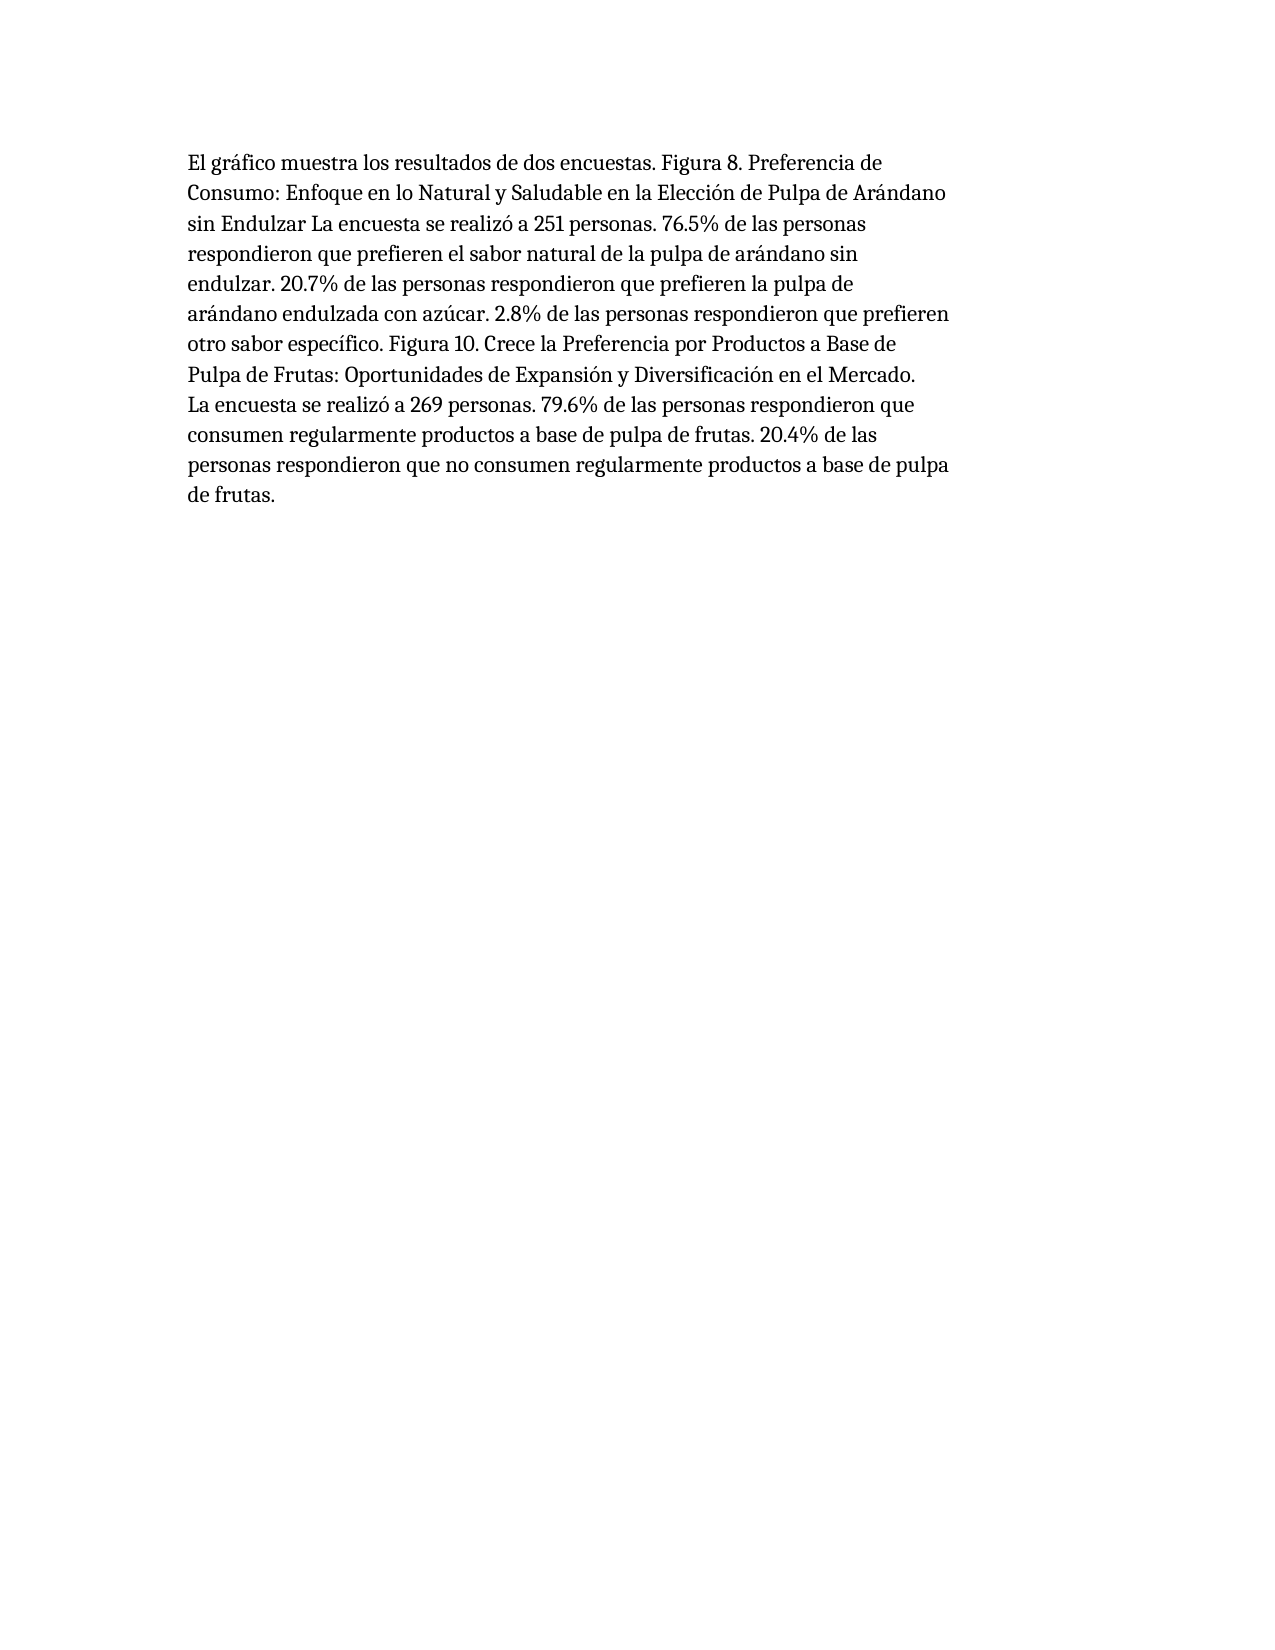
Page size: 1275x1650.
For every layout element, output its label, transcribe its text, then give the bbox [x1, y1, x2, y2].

text El gráfico muestra los resultados de dos encuestas. Figura 8. Preferencia de Consumo: Enfoque en lo Natural y Saludable en la Elección de Pulpa de Arándano sin Endulzar La encuesta se realizó a 251 personas. 76.5% de las personas respondieron que prefieren el sabor natural de la pulpa de arándano sin endulzar. 20.7% de las personas respondieron que prefieren la pulpa de arándano endulzada con azúcar. 2.8% de las personas respondieron que prefieren otro sabor específico. Figura 10. Crece la Preferencia por Productos a Base de Pulpa de Frutas: Oportunidades de Expansión y Diversificación en el Mercado. La encuesta se realizó a 269 personas. 79.6% de las personas respondieron que consumen regularmente productos a base de pulpa de frutas. 20.4% de las personas respondieron que no consumen regularmente productos a base de pulpa de frutas. [187, 150, 1087, 569]
